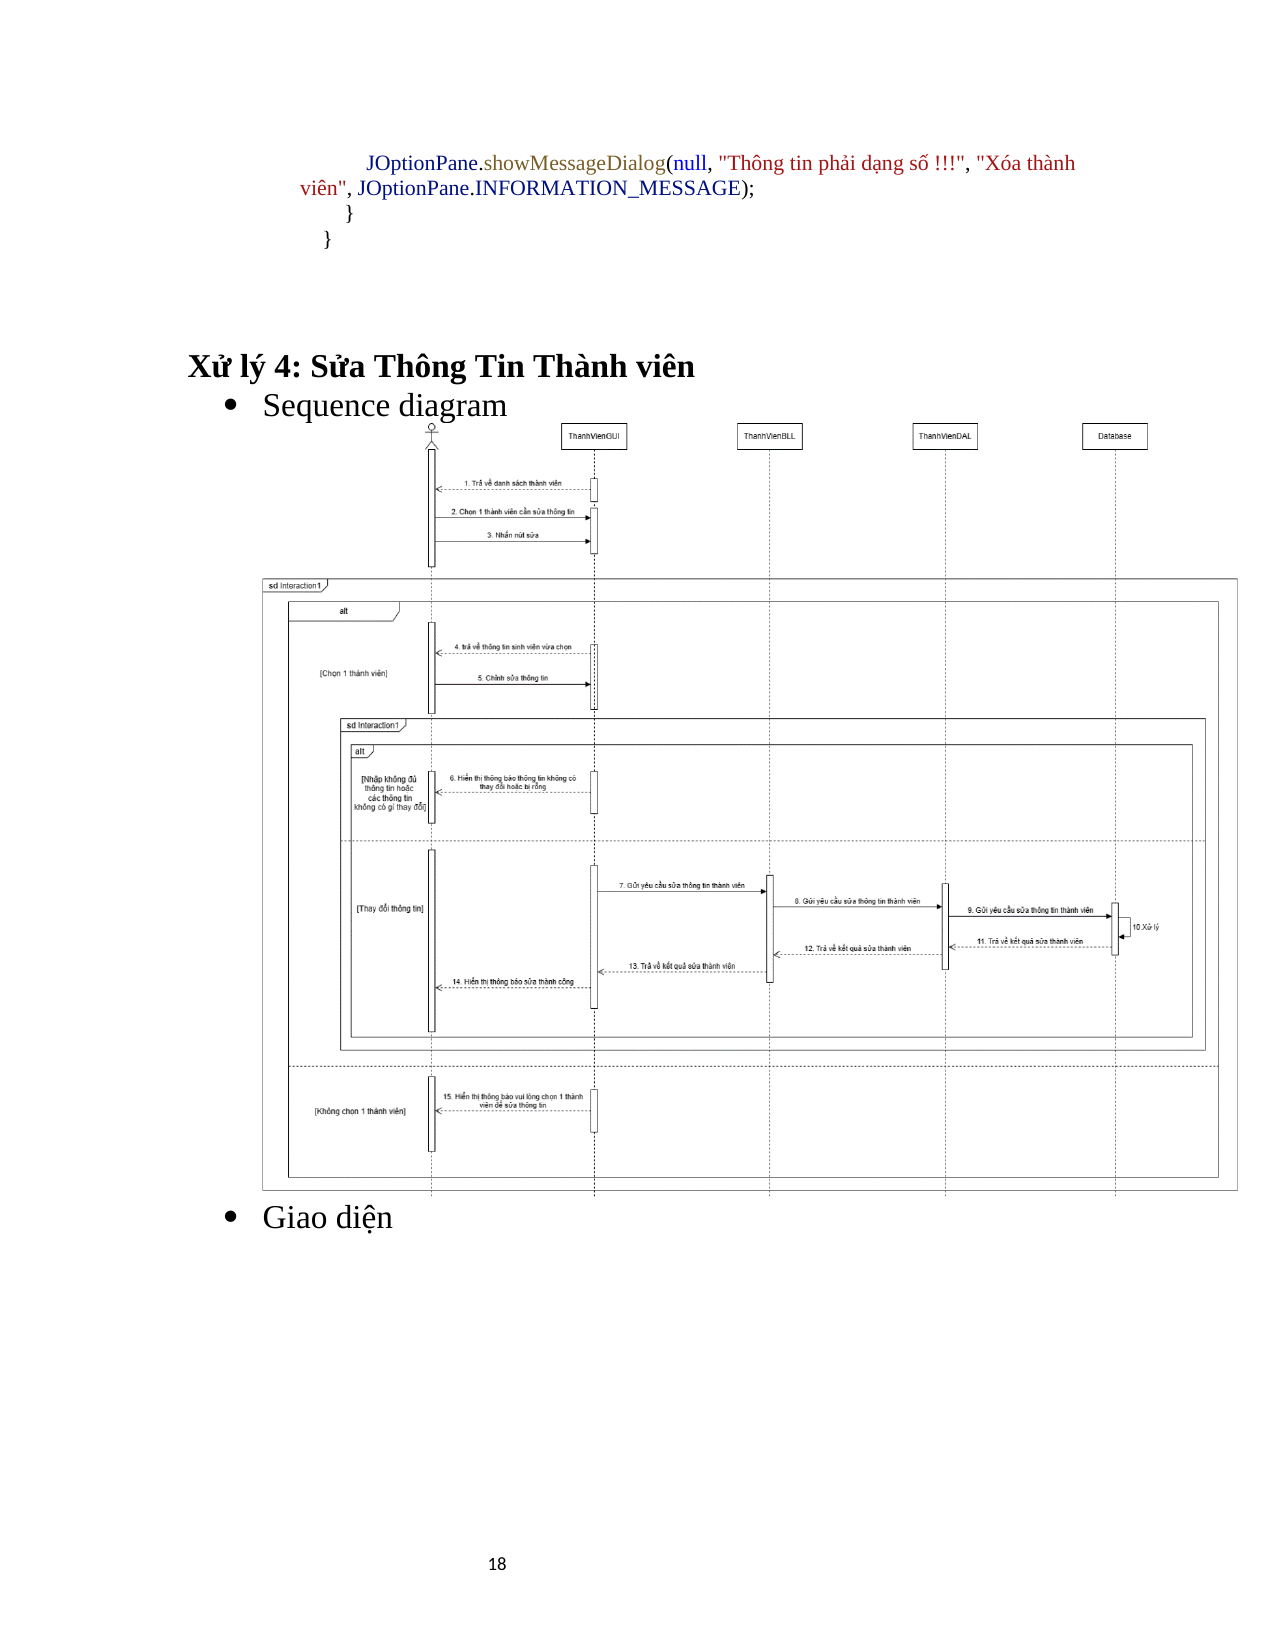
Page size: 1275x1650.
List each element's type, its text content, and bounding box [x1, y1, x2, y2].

text } [300, 226, 1125, 251]
list Xử lý 4: Sửa Thông Tin Thành viên [187, 347, 1125, 385]
list Giao diện [225, 1197, 1125, 1235]
picture [262, 423, 1238, 1197]
list Sequence diagram [225, 385, 1125, 423]
text } [300, 200, 1125, 226]
text JOptionPane.showMessageDialog(null, "Thông tin phải dạng số !!!", "Xóa thành viên", JOptionPane.INFORMATION_MESSAGE); [300, 150, 1125, 200]
